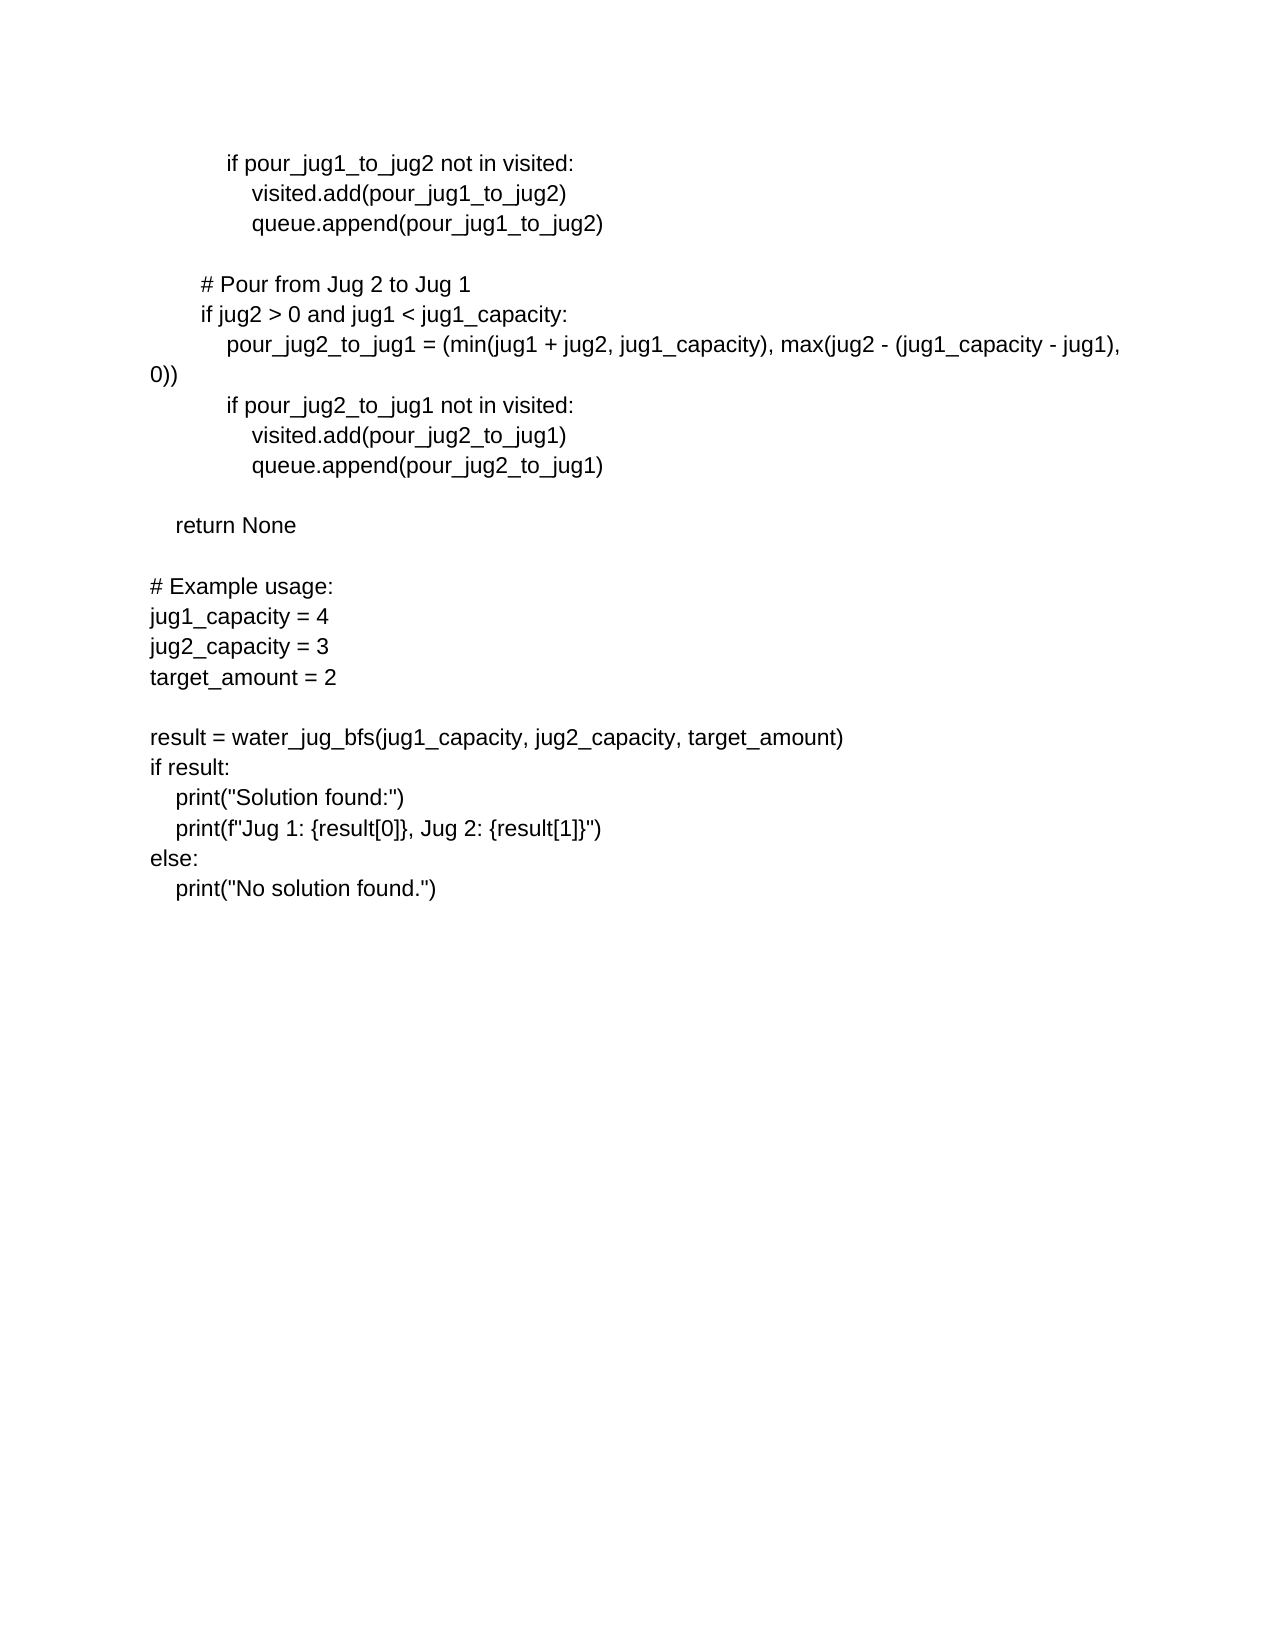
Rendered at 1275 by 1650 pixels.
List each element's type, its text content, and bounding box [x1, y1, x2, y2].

text # Example usage: [150, 573, 1125, 599]
text if result: [150, 754, 1125, 781]
text return None [150, 512, 1125, 539]
text if pour_jug1_to_jug2 not in visited: [150, 150, 1125, 176]
text jug1_capacity = 4 [150, 603, 1125, 629]
text print(f"Jug 1: {result[0]}, Jug 2: {result[1]}") [150, 814, 1125, 841]
text result = water_jug_bfs(jug1_capacity, jug2_capacity, target_amount) [150, 724, 1125, 750]
text visited.add(pour_jug2_to_jug1) [150, 422, 1125, 448]
text queue.append(pour_jug2_to_jug1) [150, 452, 1125, 478]
text else: [150, 845, 1125, 871]
text print("Solution found:") [150, 784, 1125, 811]
text visited.add(pour_jug1_to_jug2) [150, 180, 1125, 207]
text if jug2 > 0 and jug1 < jug1_capacity: [150, 301, 1125, 327]
text target_amount = 2 [150, 663, 1125, 690]
text if pour_jug2_to_jug1 not in visited: [150, 392, 1125, 418]
text queue.append(pour_jug1_to_jug2) [150, 210, 1125, 237]
text # Pour from Jug 2 to Jug 1 [150, 271, 1125, 297]
text jug2_capacity = 3 [150, 633, 1125, 660]
text print("No solution found.") [150, 875, 1125, 901]
text pour_jug2_to_jug1 = (min(jug1 + jug2, jug1_capacity), max(jug2 - (jug1_capacity - jug1), 0)) [150, 331, 1125, 388]
